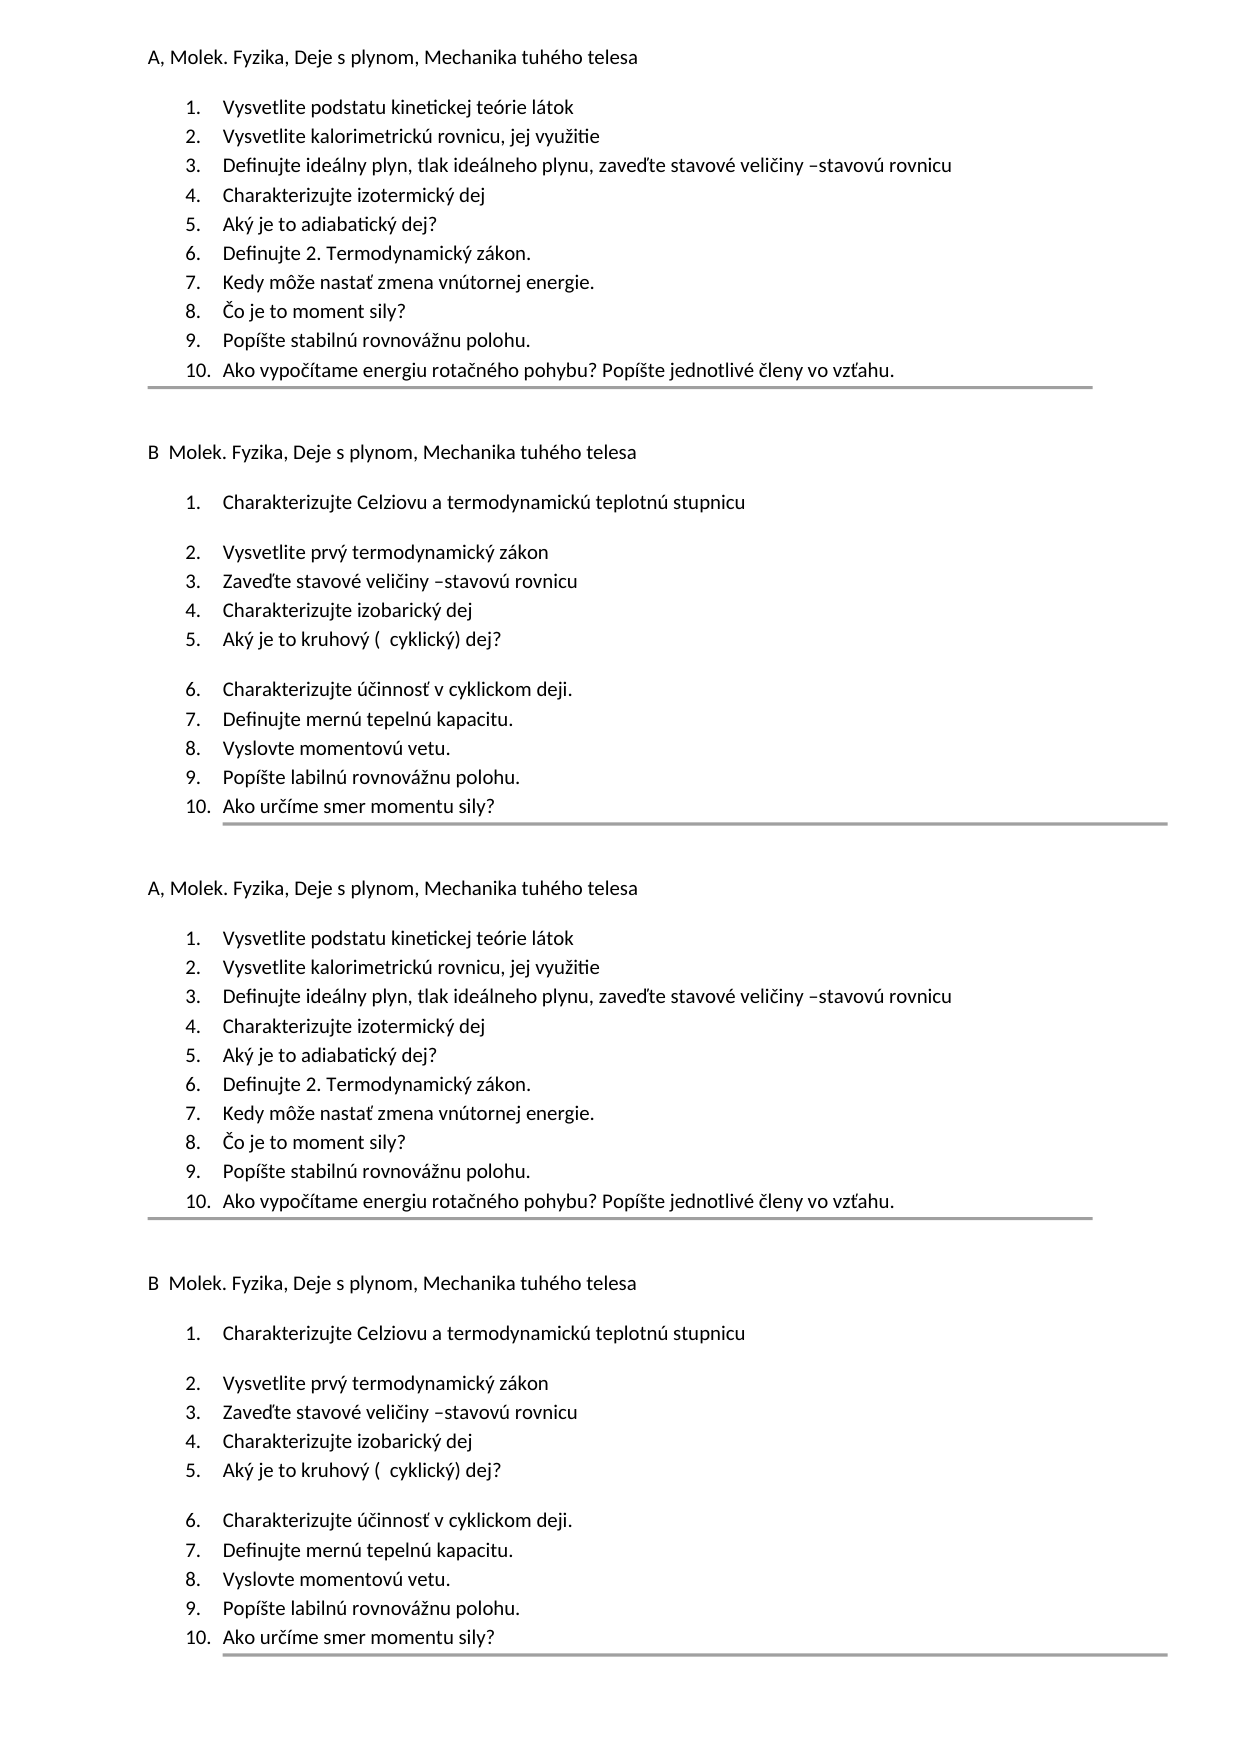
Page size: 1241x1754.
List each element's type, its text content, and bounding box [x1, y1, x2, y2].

list Aký je to adiabatický dej? [185, 211, 1093, 236]
list Charakterizujte Celziovu a termodynamickú teplotnú stupnicu [185, 1320, 1093, 1346]
list Popíšte stabilnú rovnovážnu polohu. [185, 328, 1093, 353]
list Definujte ideálny plyn, tlak ideálneho plynu, zaveďte stavové veličiny –stavovú rovnicu [185, 153, 1093, 178]
list Zaveďte stavové veličiny –stavovú rovnicu [185, 568, 1093, 594]
list Definujte mernú tepelnú kapacitu. [185, 1537, 1093, 1562]
list Vysvetlite prvý termodynamický zákon [185, 1370, 1093, 1396]
list Kedy môže nastať zmena vnútornej energie. [185, 1100, 1093, 1126]
list Vyslovte momentovú vetu. [185, 1566, 1093, 1591]
list Ako vypočítame energiu rotačného pohybu? Popíšte jednotlivé členy vo vzťahu. [185, 1188, 1093, 1213]
list Vysvetlite podstatu kinetickej teórie látok [185, 925, 1093, 951]
list Charakterizujte izobarický dej [185, 1428, 1093, 1454]
list Ako vypočítame energiu rotačného pohybu? Popíšte jednotlivé členy vo vzťahu. [185, 357, 1093, 382]
list Aký je to kruhový ( cyklický) dej? [185, 1458, 1093, 1483]
list Zaveďte stavové veličiny –stavovú rovnicu [185, 1399, 1093, 1425]
list Definujte ideálny plyn, tlak ideálneho plynu, zaveďte stavové veličiny –stavovú rovnicu [185, 984, 1093, 1009]
list Vysvetlite prvý termodynamický zákon [185, 539, 1093, 564]
text B Molek. Fyzika, Deje s plynom, Mechanika tuhého telesa [148, 1270, 1093, 1296]
list Definujte mernú tepelnú kapacitu. [185, 706, 1093, 731]
list Aký je to kruhový ( cyklický) dej? [185, 627, 1093, 652]
list Charakterizujte izotermický dej [185, 182, 1093, 207]
text A, Molek. Fyzika, Deje s plynom, Mechanika tuhého telesa [148, 44, 1093, 70]
list Charakterizujte izobarický dej [185, 597, 1093, 623]
list Popíšte stabilnú rovnovážnu polohu. [185, 1159, 1093, 1184]
list Kedy môže nastať zmena vnútornej energie. [185, 269, 1093, 295]
list Vysvetlite kalorimetrickú rovnicu, jej využitie [185, 123, 1093, 149]
list Čo je to moment sily? [185, 298, 1093, 324]
list Popíšte labilnú rovnovážnu polohu. [185, 764, 1093, 789]
list Ako určíme smer momentu sily? [185, 1624, 1093, 1650]
list Charakterizujte izotermický dej [185, 1013, 1093, 1038]
list Charakterizujte Celziovu a termodynamickú teplotnú stupnicu [185, 489, 1093, 514]
list Charakterizujte účinnosť v cyklickom deji. [185, 677, 1093, 702]
list Popíšte labilnú rovnovážnu polohu. [185, 1595, 1093, 1621]
list Vysvetlite kalorimetrickú rovnicu, jej využitie [185, 954, 1093, 980]
list Vysvetlite podstatu kinetickej teórie látok [185, 94, 1093, 120]
text A, Molek. Fyzika, Deje s plynom, Mechanika tuhého telesa [148, 875, 1093, 901]
list Definujte 2. Termodynamický zákon. [185, 240, 1093, 266]
list Definujte 2. Termodynamický zákon. [185, 1071, 1093, 1097]
text B Molek. Fyzika, Deje s plynom, Mechanika tuhého telesa [148, 439, 1093, 464]
list Charakterizujte účinnosť v cyklickom deji. [185, 1508, 1093, 1533]
list Ako určíme smer momentu sily? [185, 793, 1093, 819]
list Čo je to moment sily? [185, 1129, 1093, 1155]
list Aký je to adiabatický dej? [185, 1042, 1093, 1067]
list Vyslovte momentovú vetu. [185, 735, 1093, 760]
